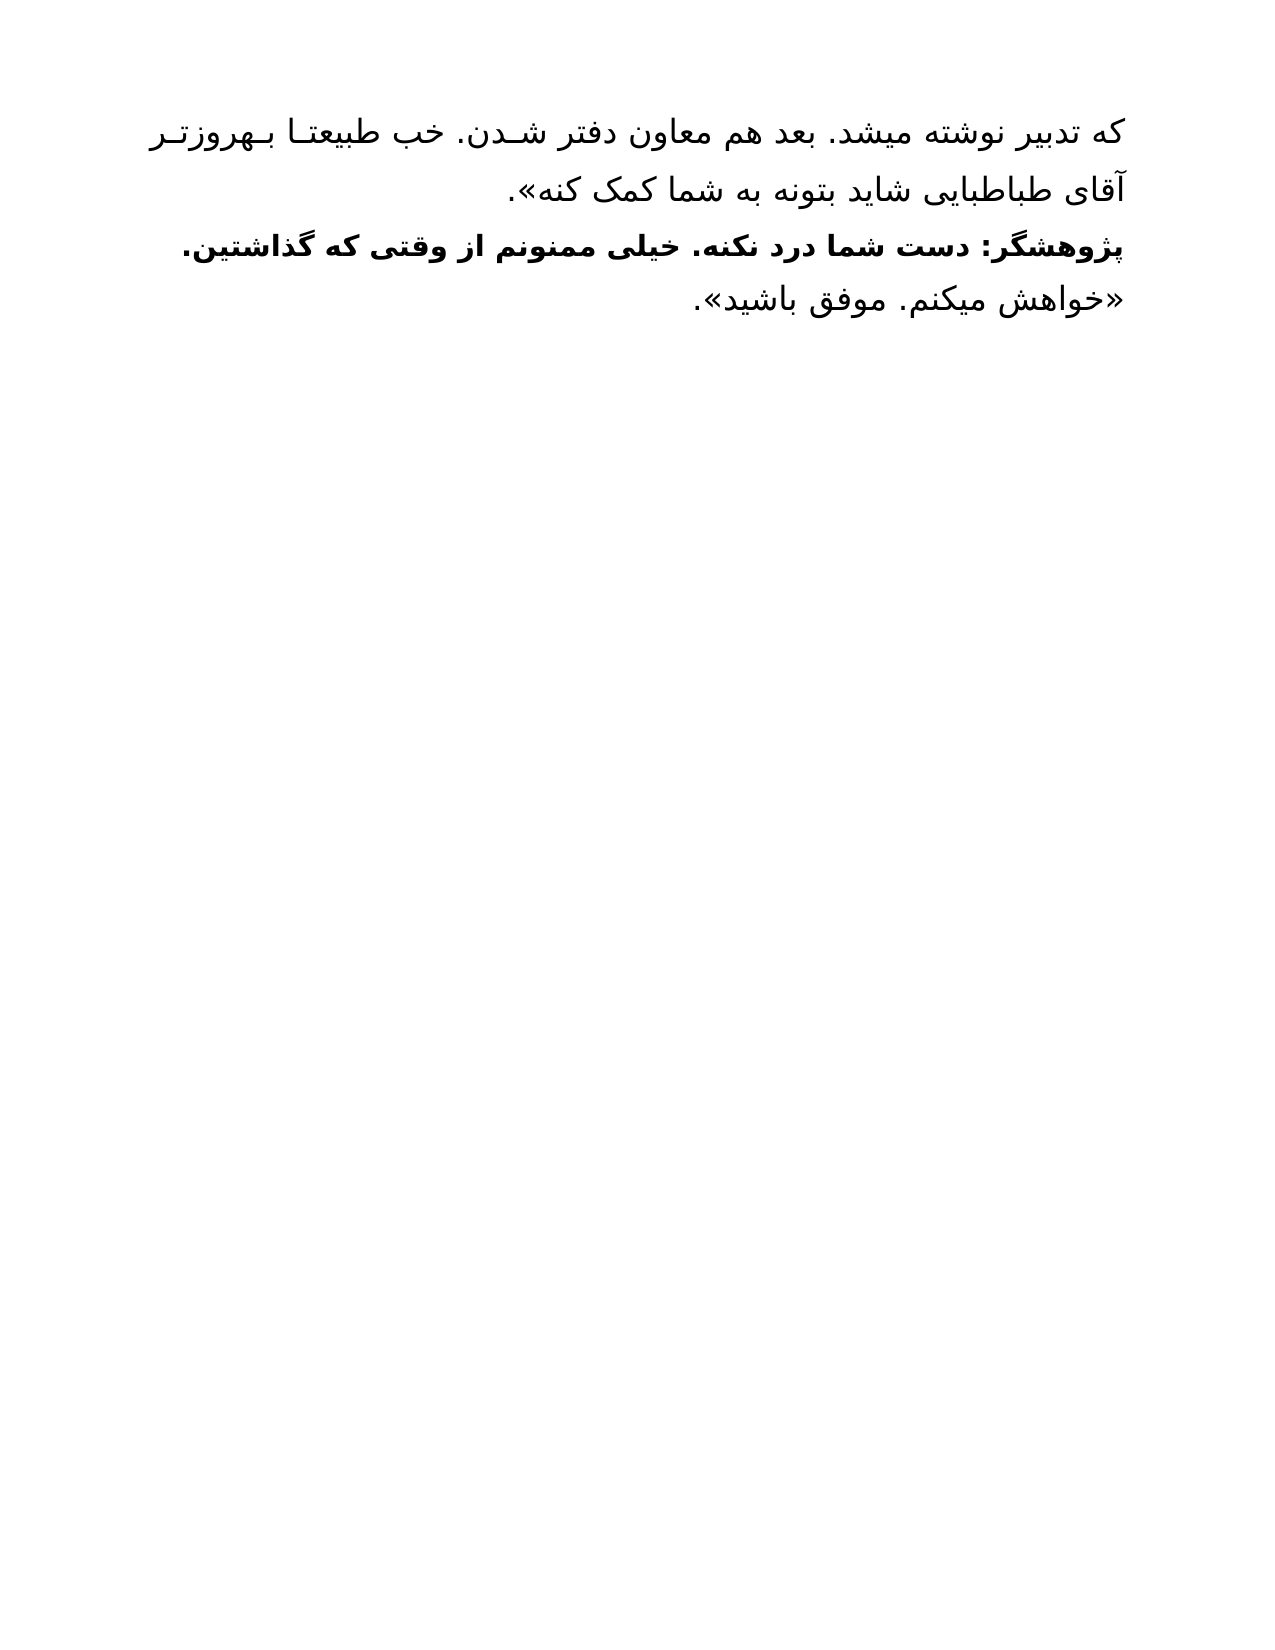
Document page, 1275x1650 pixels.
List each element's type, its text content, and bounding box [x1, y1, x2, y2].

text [150, 112, 1125, 209]
text «خواهش میکنم. موفق باشید». [150, 280, 1125, 319]
text پژوهشگر: دست شما درد نکنه. خیلی ممنونم از وقتی که گذاشتین. [150, 229, 1125, 263]
